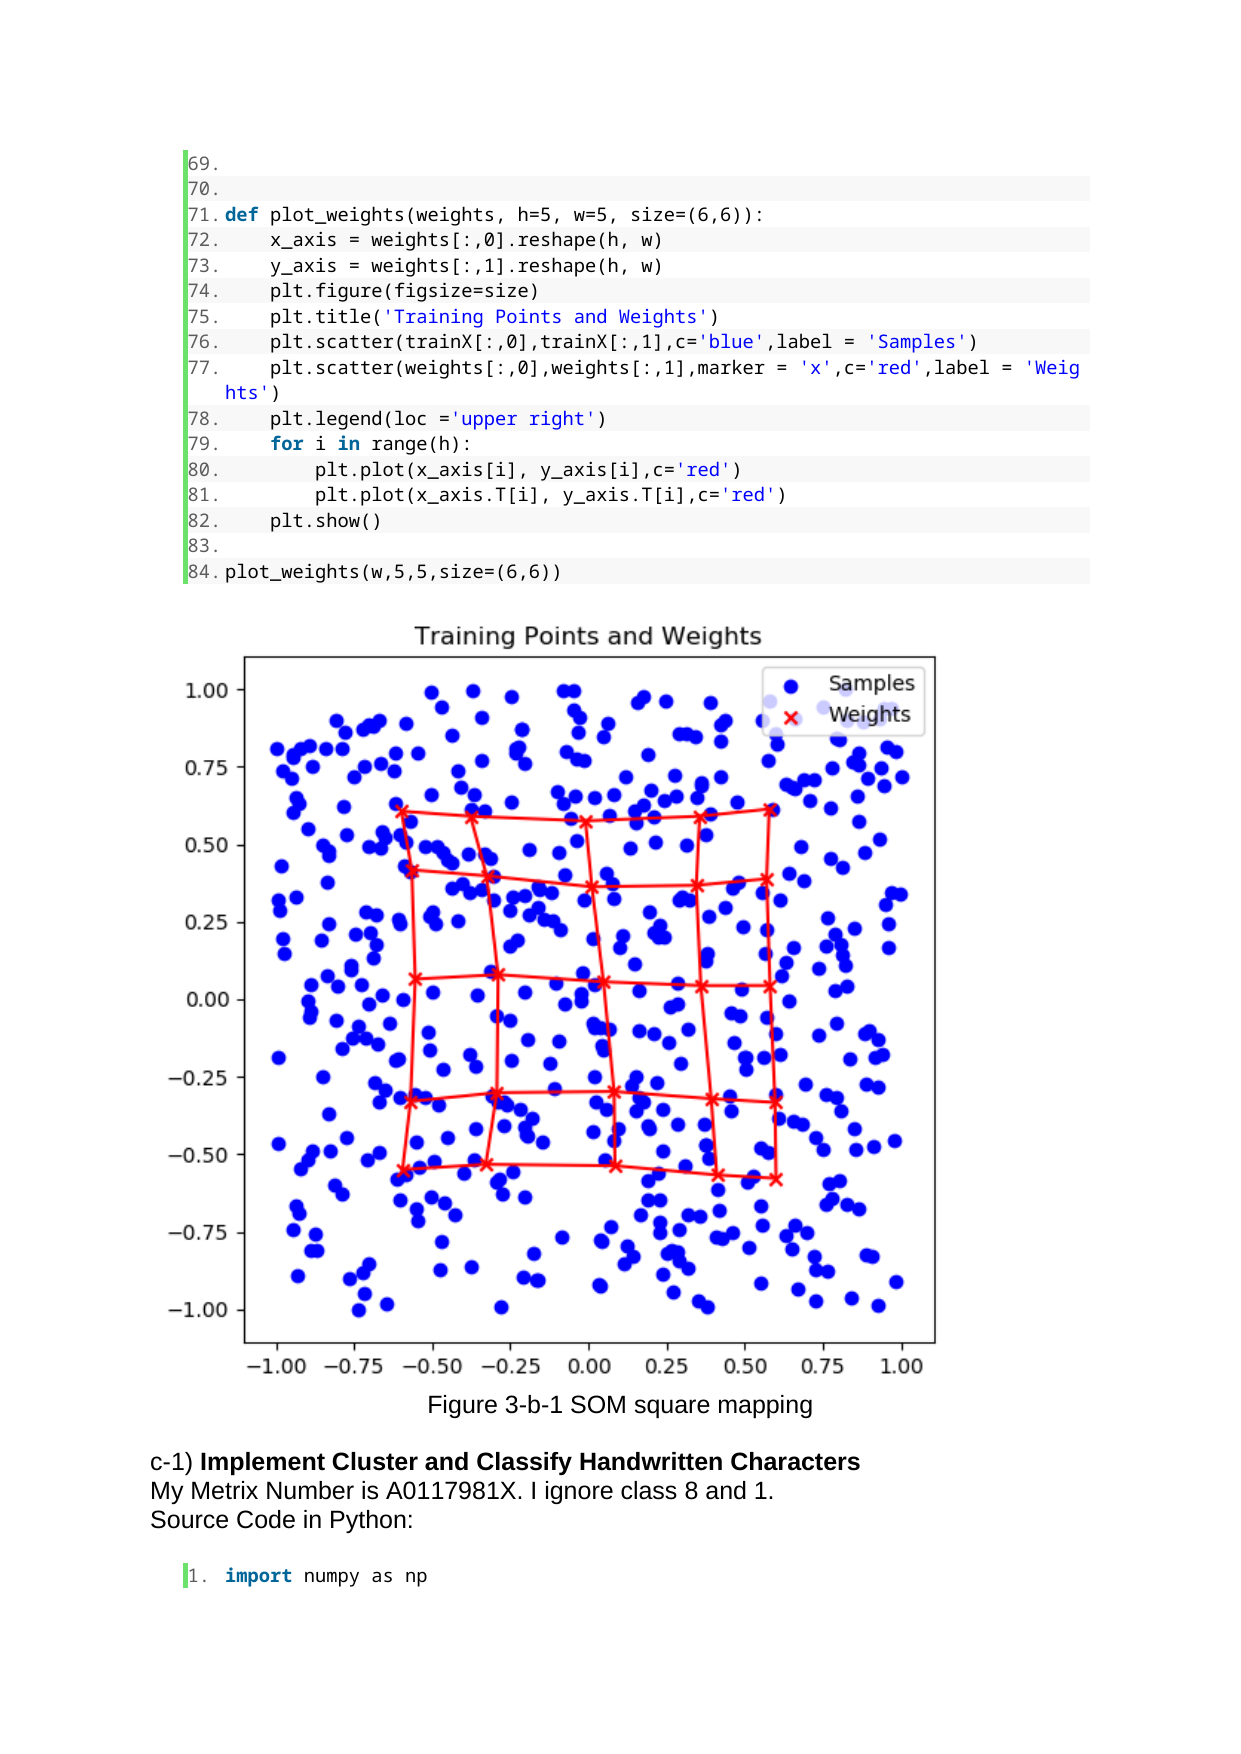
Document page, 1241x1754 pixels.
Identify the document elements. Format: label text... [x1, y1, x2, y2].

list y_axis = weights[:,1].reshape(h, w) [188, 252, 1090, 278]
text Source Code in Python: [150, 1505, 1090, 1533]
list plt.scatter(trainX[:,0],trainX[:,1],c='blue',label = 'Samples') [188, 329, 1090, 354]
list for i in range(h): [188, 431, 1090, 456]
list plt.show() [188, 507, 1090, 533]
text Figure 3-b-1 SOM square mapping [150, 1390, 1090, 1418]
list plot_weights(w,5,5,size=(6,6)) [188, 558, 1090, 584]
list plt.legend(loc ='upper right') [188, 405, 1090, 431]
list plt.title('Training Points and Weights') [188, 303, 1090, 329]
list x_axis = weights[:,0].reshape(h, w) [188, 227, 1090, 252]
picture [155, 613, 982, 1390]
list plt.plot(x_axis.T[i], y_axis.T[i],c='red') [188, 482, 1090, 507]
text My Metrix Number is A0117981X. I ignore class 8 and 1. [150, 1476, 1090, 1505]
list plt.scatter(weights[:,0],weights[:,1],marker = 'x',c='red',label = 'Weights') [188, 354, 1090, 405]
list def plot_weights(weights, h=5, w=5, size=(6,6)): [188, 201, 1090, 227]
list plt.figure(figsize=size) [188, 278, 1090, 303]
list import numpy as np [188, 1563, 1090, 1588]
text c-1) Implement Cluster and Classify Handwritten Characters [150, 1447, 1090, 1476]
list plt.plot(x_axis[i], y_axis[i],c='red') [188, 456, 1090, 482]
